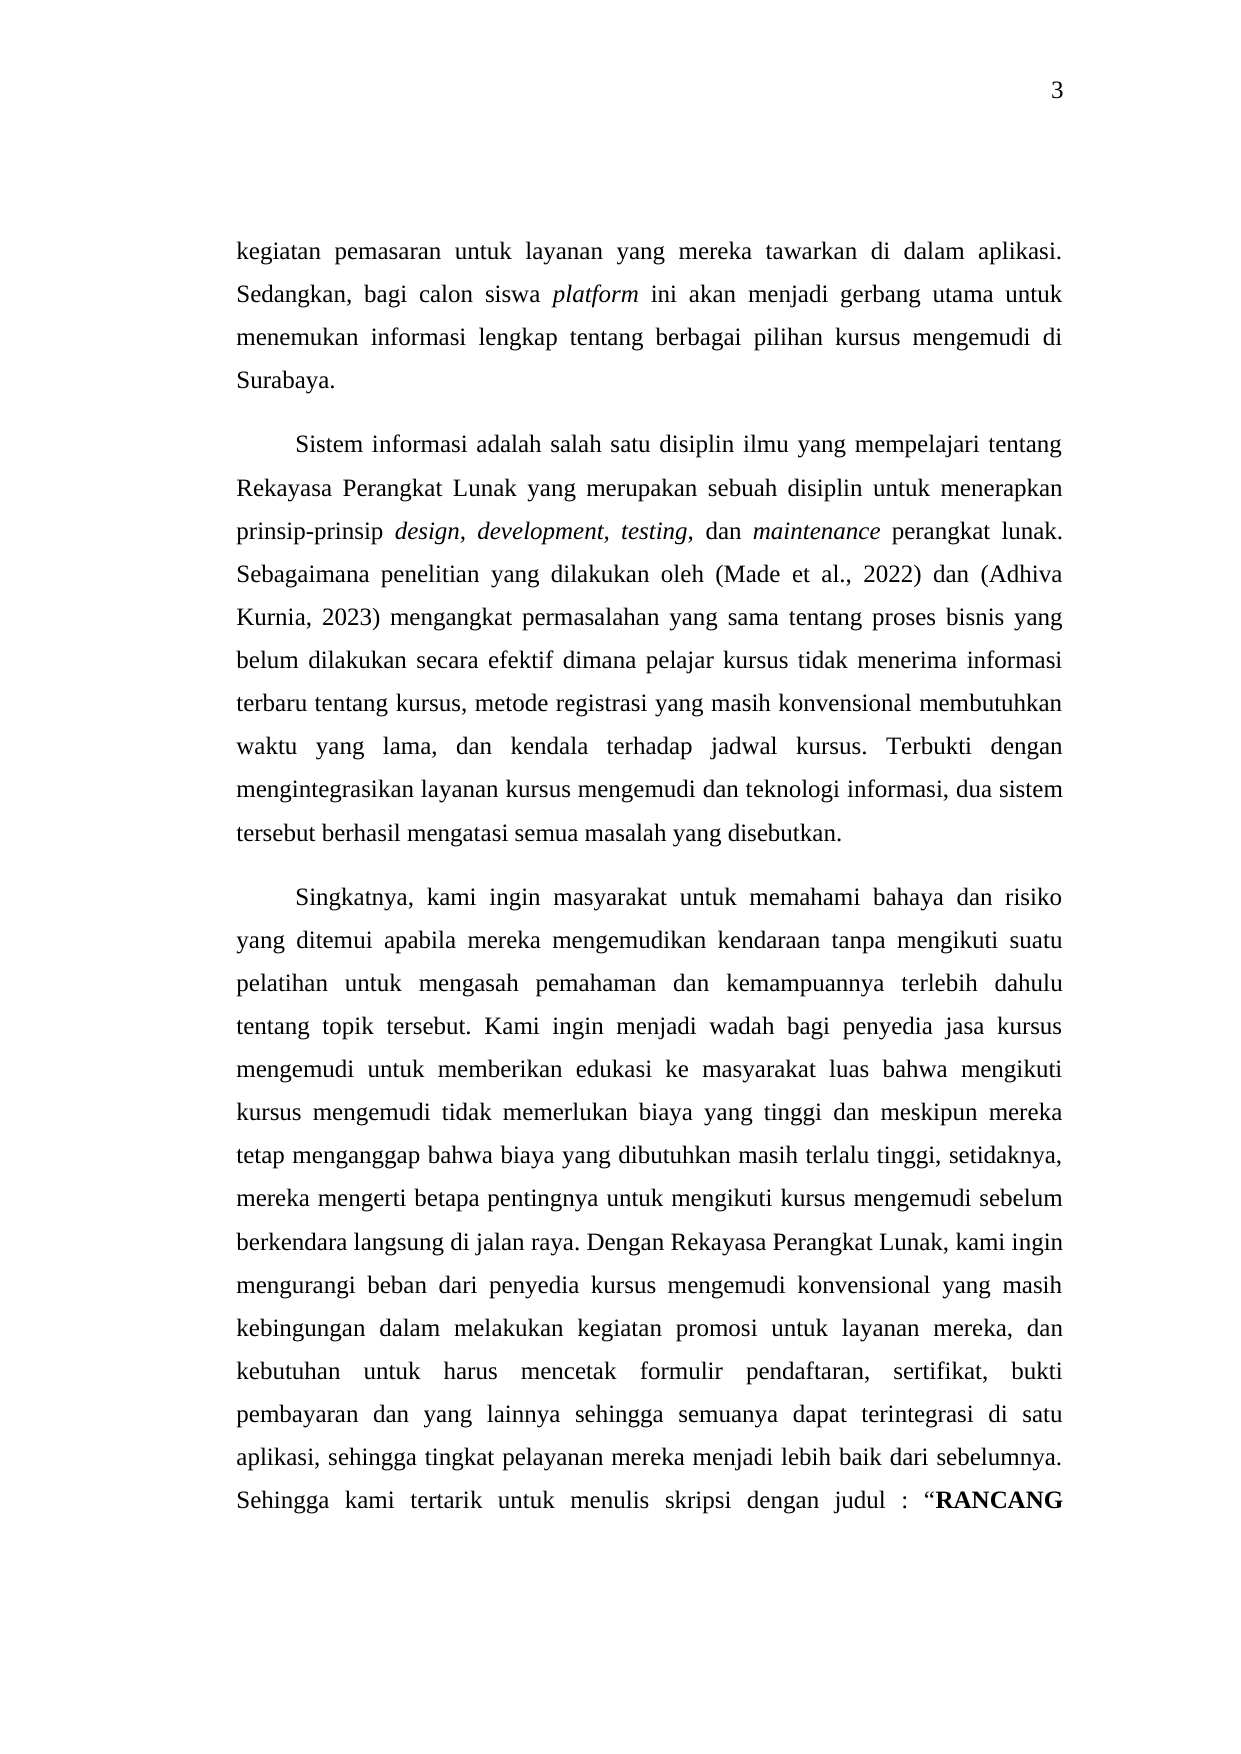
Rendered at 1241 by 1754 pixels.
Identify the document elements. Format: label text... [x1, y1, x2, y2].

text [236, 882, 1063, 1514]
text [236, 236, 1063, 394]
text Sistem informasi adalah salah satu disiplin ilmu yang mempelajari tentang Rekayasa Perangkat Lunak yang merupakan sebuah disiplin untuk menerapkan prinsip-prinsip design, development, testing, dan maintenance perangkat lunak. Sebagaimana penelitian yang dilakukan oleh (Made et al., 2022) dan (Adhiva Kurnia, 2023) mengangkat permasalahan yang sama tentang proses bisnis yang belum dilakukan secara efektif dimana pelajar kursus tidak menerima informasi terbaru tentang kursus, metode registrasi yang masih konvensional membutuhkan waktu yang lama, dan kendala terhadap jadwal kursus. Terbukti dengan mengintegrasikan layanan kursus mengemudi dan teknologi informasi, dua sistem tersebut berhasil mengatasi semua masalah yang disebutkan. [236, 429, 1063, 846]
